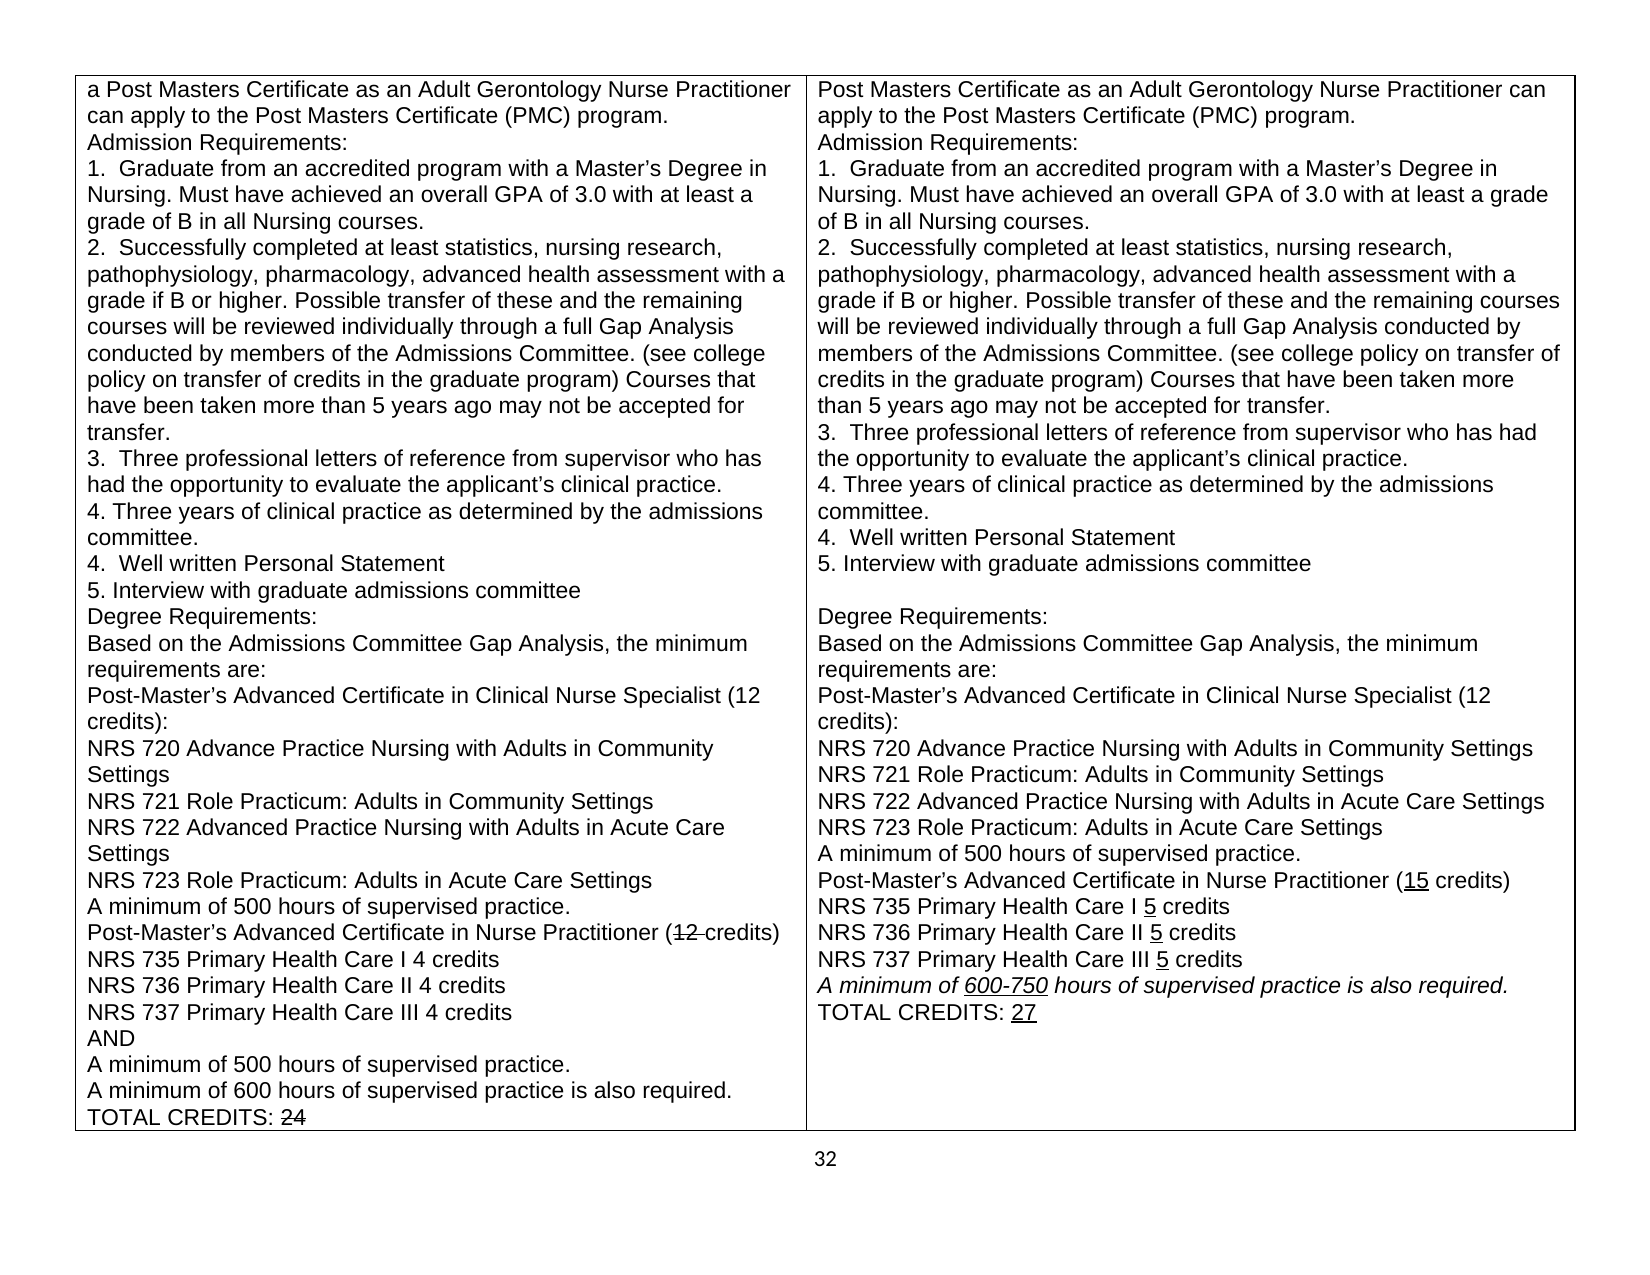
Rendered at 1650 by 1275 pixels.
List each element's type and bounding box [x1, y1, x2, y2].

table_header [807, 76, 1574, 1130]
table_header [76, 76, 806, 1130]
